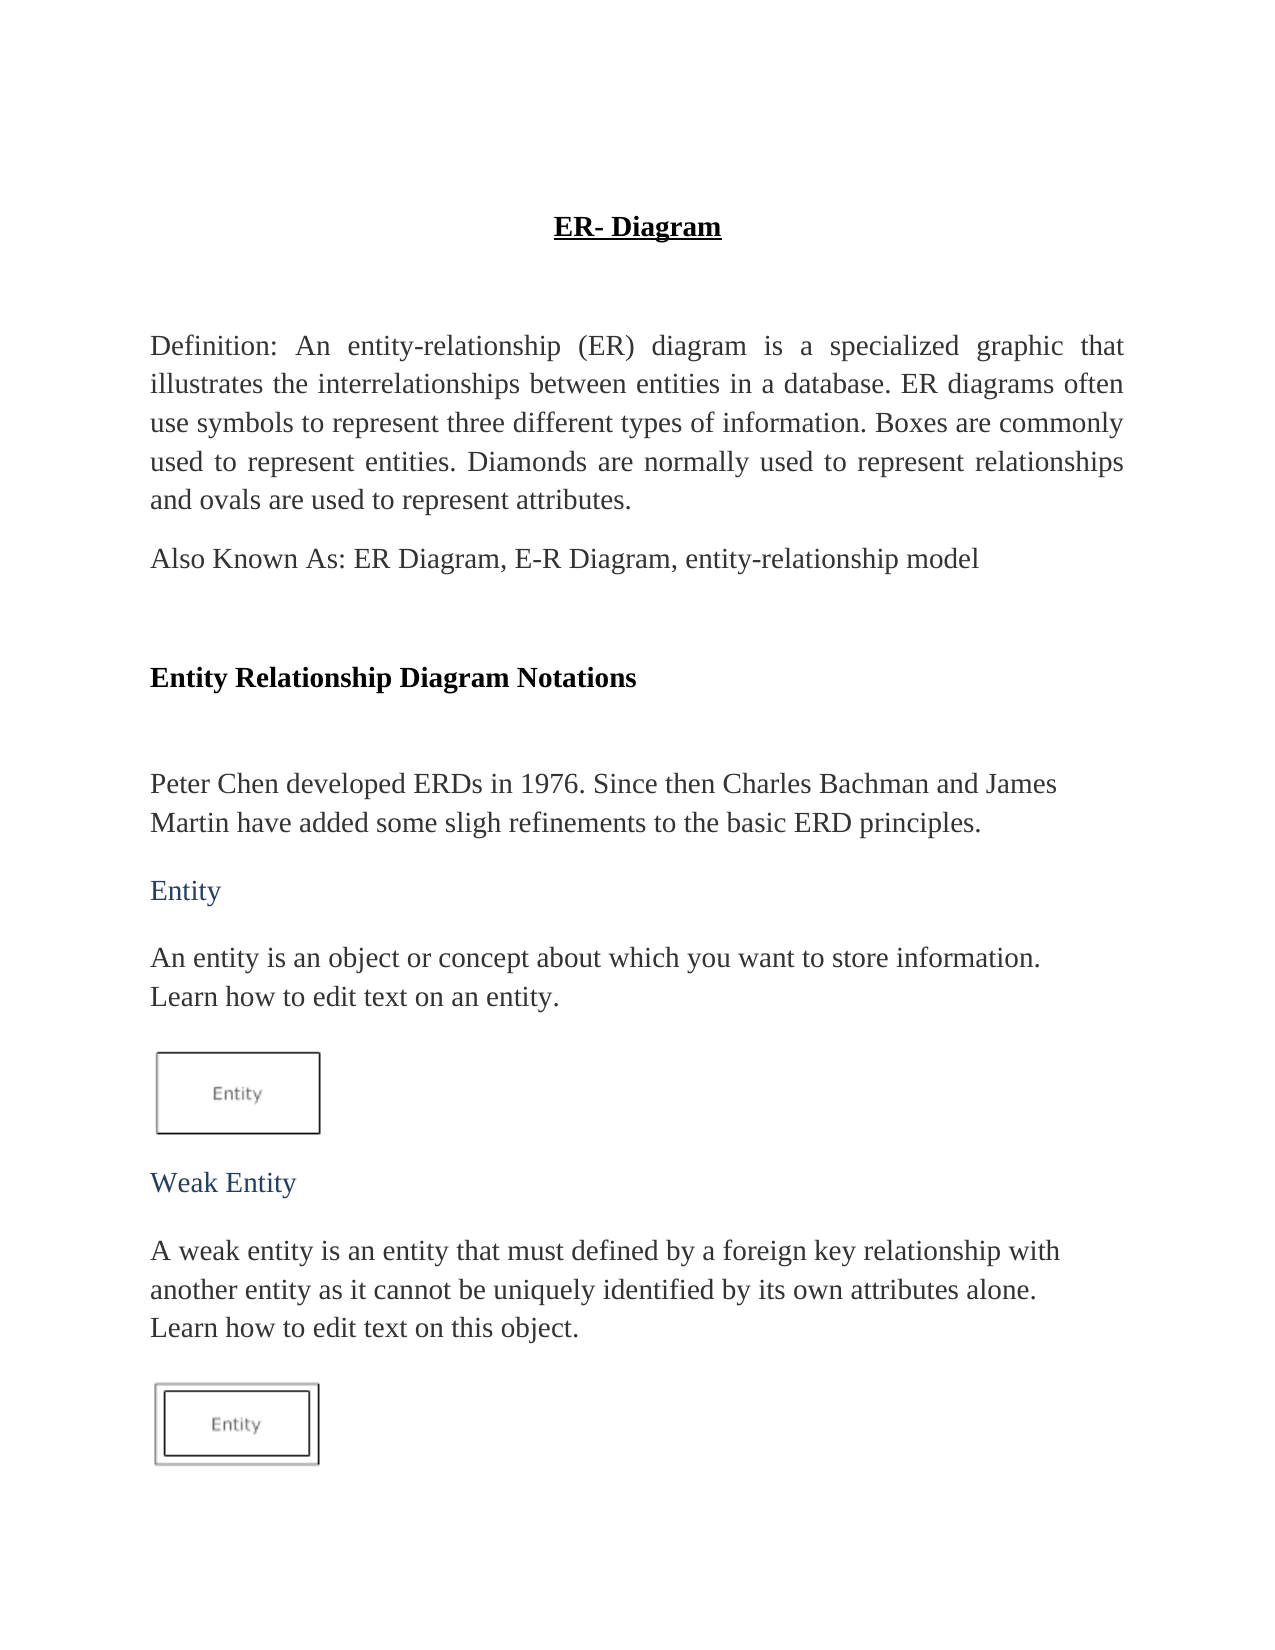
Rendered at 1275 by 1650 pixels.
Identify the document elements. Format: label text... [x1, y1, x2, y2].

subtitle Entity Relationship Diagram Notations [150, 660, 1125, 694]
subtitle Entity [150, 873, 1125, 906]
text Definition: An entity-relationship (ER) diagram is a specialized graphic that illustrates the interrelationships between entities in a database. ER diagrams often use symbols to represent three different types of information. Boxes are commonly used to represent entities. Diamonds are normally used to represent relationships and ovals are used to represent attributes. [150, 328, 1125, 516]
text Also Known As: ER Diagram, E-R Diagram, entity-relationship model [150, 542, 1125, 575]
subtitle Weak Entity [150, 1166, 1125, 1199]
text ER- Diagram [150, 209, 1125, 243]
picture [150, 1046, 327, 1141]
picture [150, 1378, 325, 1471]
text Peter Chen developed ERDs in 1976. Since then Charles Bachman and James Martin have added some sligh refinements to the basic ERD principles. [150, 767, 1125, 839]
text An entity is an object or concept about which you want to store information. Learn how to edit text on an entity. [150, 941, 1125, 1013]
text A weak entity is an entity that must defined by a foreign key relationship with another entity as it cannot be uniquely identified by its own attributes alone. Learn how to edit text on this object. [150, 1233, 1125, 1344]
